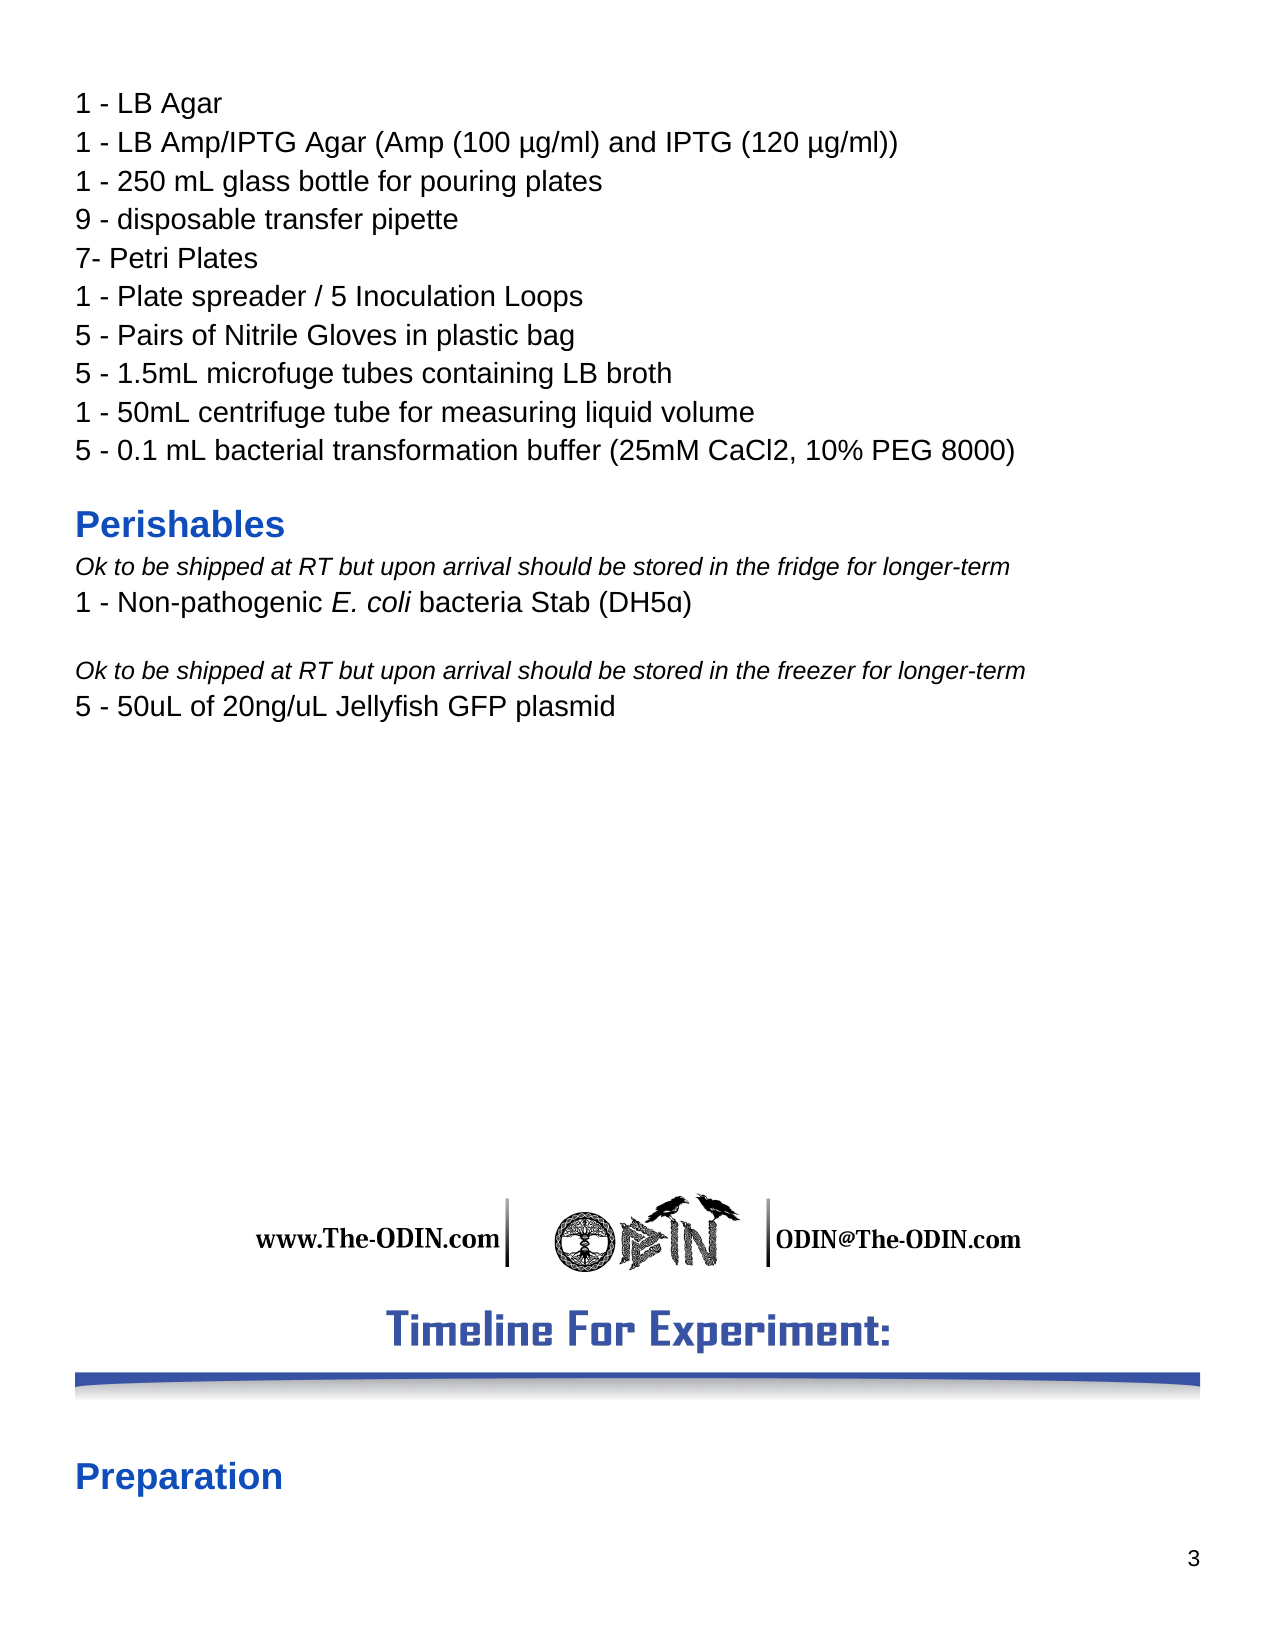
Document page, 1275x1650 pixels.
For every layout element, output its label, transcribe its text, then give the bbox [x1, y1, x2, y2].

text 5 - 1.5mL microfuge tubes containing LB broth [75, 356, 1200, 390]
text 7- Petri Plates [75, 241, 1200, 274]
text 1 - 250 mL glass bottle for pouring plates [75, 163, 1200, 197]
picture [249, 1190, 1026, 1275]
text Perishables [75, 502, 1200, 545]
text 5 - 0.1 mL bacterial transformation buffer (25mM CaCl2, 10% PEG 8000) [75, 433, 1200, 467]
text 1 - 50mL centrifuge tube for measuring liquid volume [75, 395, 1200, 428]
text 1 - Plate spreader / 5 Inoculation Loops [75, 279, 1200, 313]
text Preparation [75, 1454, 1200, 1497]
text Ok to be shipped at RT but upon arrival should be stored in the freezer for longer-term [75, 656, 1200, 685]
text 5 - 50uL of 20ng/uL Jellyfish GFP plasmid [75, 689, 1200, 723]
text 9 - disposable transfer pipette [75, 202, 1200, 236]
picture [75, 1305, 1200, 1401]
text 5 - Pairs of Nitrile Gloves in plastic bag [75, 318, 1200, 351]
text 1 - LB Agar [75, 86, 1200, 120]
text 1 - Non-pathogenic E. coli bacteria Stab (DH5ɑ) [75, 585, 1200, 618]
text Ok to be shipped at RT but upon arrival should be stored in the fridge for longer-term [75, 552, 1200, 580]
text 1 - LB Amp/IPTG Agar (Amp (100 µg/ml) and IPTG (120 µg/ml)) [75, 125, 1200, 158]
